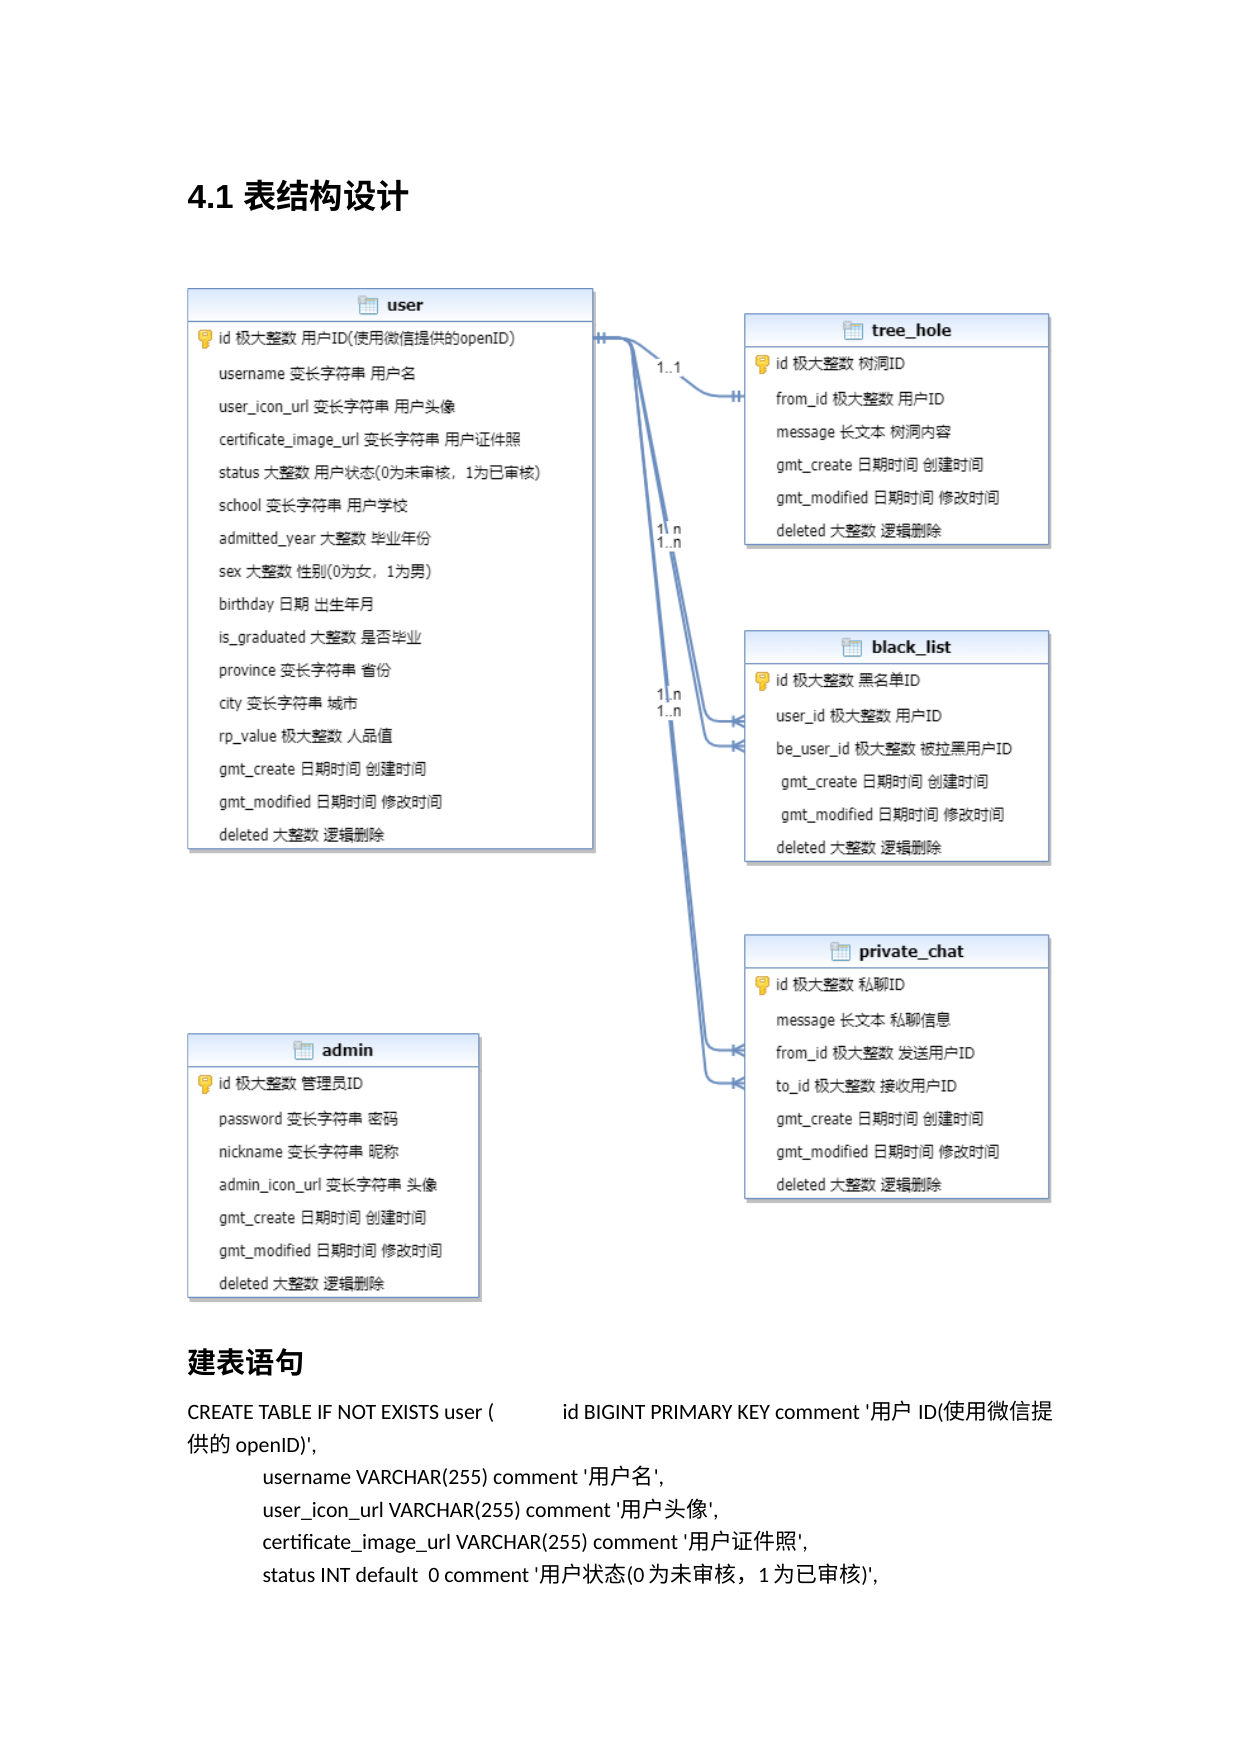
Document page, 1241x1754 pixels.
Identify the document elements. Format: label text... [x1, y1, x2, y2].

text CREATE TABLE IF NOT EXISTS user ( id BIGINT PRIMARY KEY comment '用户ID(使用微信提供的openID)', [187, 1394, 1053, 1459]
text username VARCHAR(255) comment '用户名', [187, 1459, 1053, 1491]
subtitle 4.1 表结构设计 [187, 162, 1053, 227]
text certificate_image_url VARCHAR(255) comment '用户证件照', [187, 1524, 1053, 1556]
text user_icon_url VARCHAR(255) comment '用户头像', [187, 1491, 1053, 1524]
text 建表语句 [187, 1329, 1053, 1394]
text status INT default 0 comment '用户状态(0为未审核，1为已审核)', [187, 1556, 1053, 1589]
picture [187, 288, 1052, 1302]
